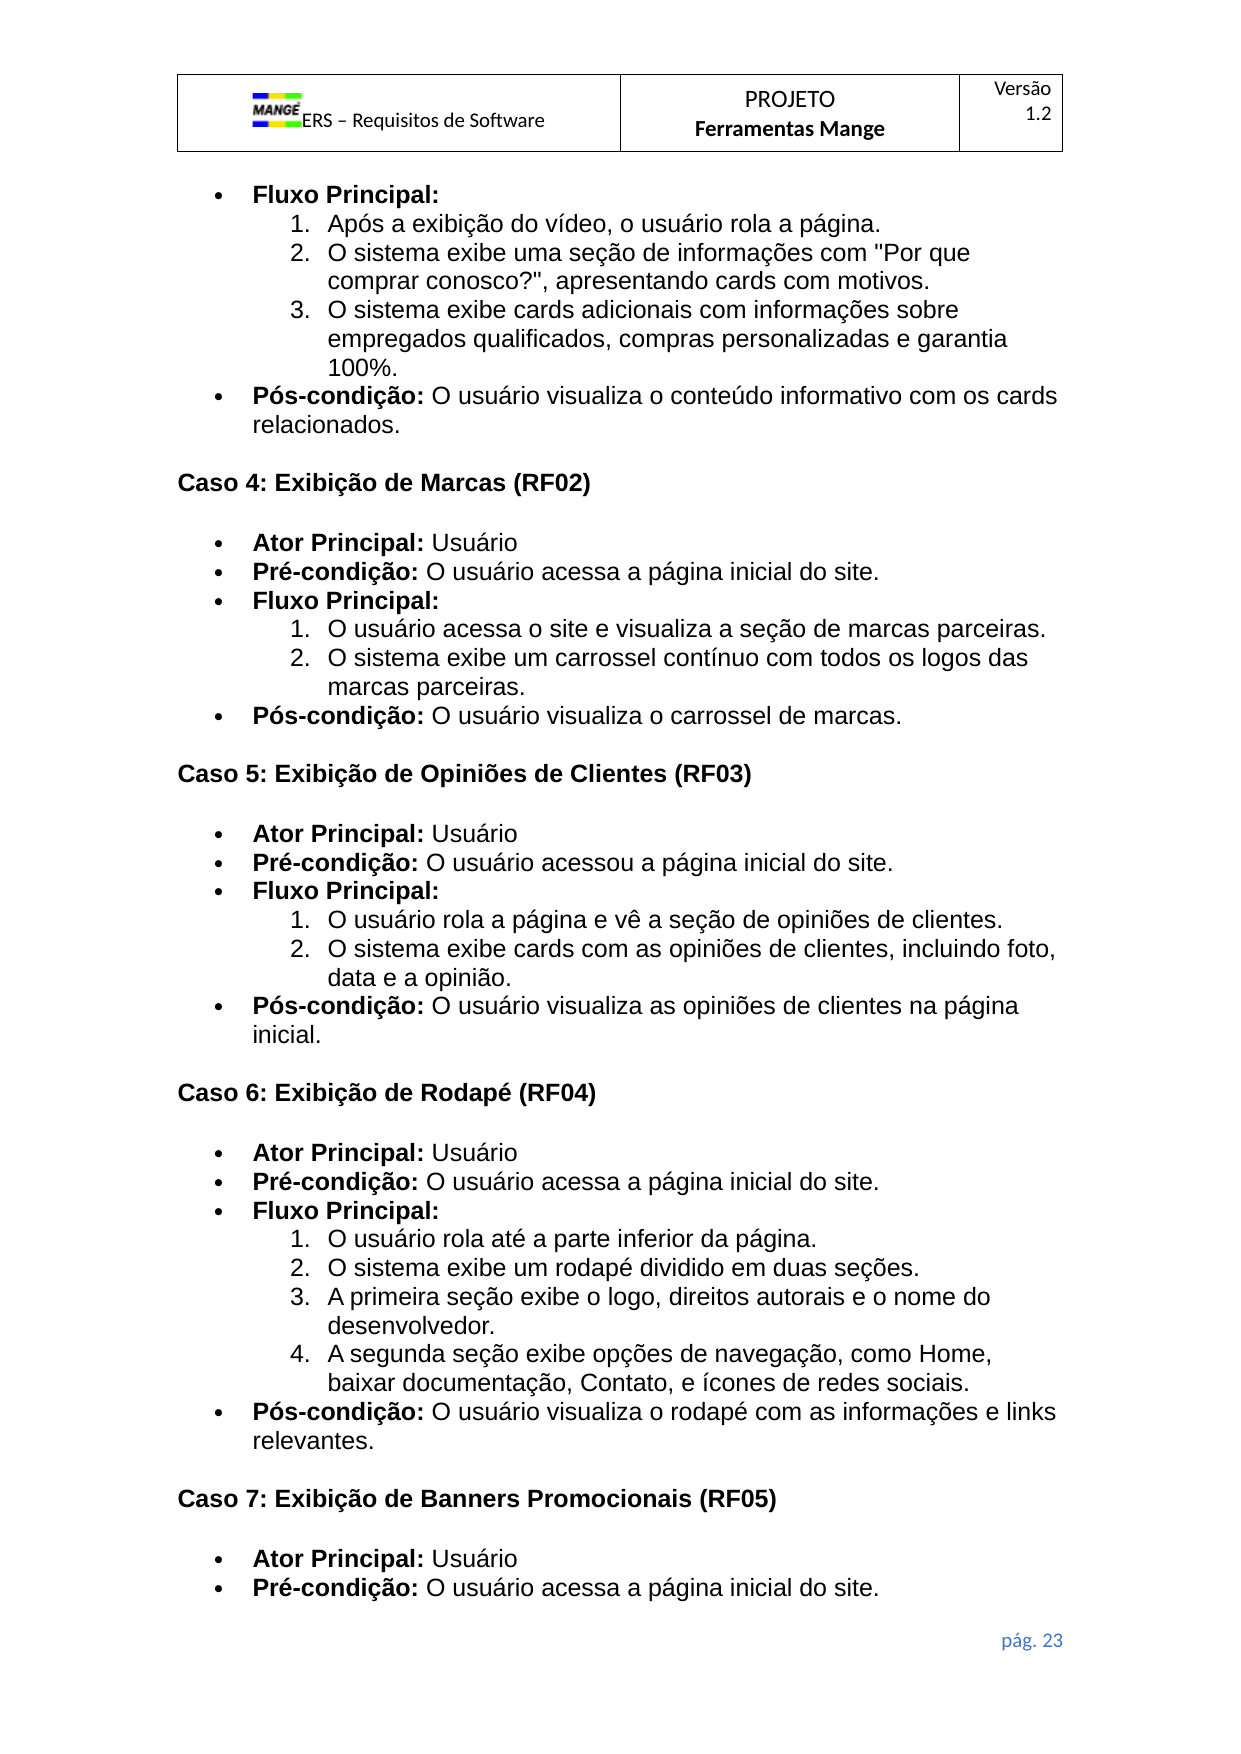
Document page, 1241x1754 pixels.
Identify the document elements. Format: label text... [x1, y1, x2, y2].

list Fluxo Principal: [215, 876, 1063, 905]
list Fluxo Principal: [215, 180, 1063, 209]
list A primeira seção exibe o logo, direitos autorais e o nome do desenvolvedor. [290, 1282, 1063, 1339]
list O sistema exibe cards com as opiniões de clientes, incluindo foto, data e a opinião. [290, 934, 1063, 991]
text Caso 4: Exibição de Marcas (RF02) [177, 468, 1063, 497]
list Ator Principal: Usuário [215, 528, 1063, 557]
list A segunda seção exibe opções de navegação, como Home, baixar documentação, Contato, e ícones de redes sociais. [290, 1339, 1063, 1397]
list O sistema exibe uma seção de informações com "Por que comprar conosco?", apresentando cards com motivos. [290, 238, 1063, 295]
list Ator Principal: Usuário [215, 1138, 1063, 1167]
list Fluxo Principal: [215, 1196, 1063, 1224]
list O sistema exibe um carrossel contínuo com todos os logos das marcas parceiras. [290, 643, 1063, 701]
list Pré-condição: O usuário acessa a página inicial do site. [215, 557, 1063, 586]
list O usuário rola a página e vê a seção de opiniões de clientes. [290, 905, 1063, 934]
list O usuário acessa o site e visualiza a seção de marcas parceiras. [290, 614, 1063, 643]
text Caso 6: Exibição de Rodapé (RF04) [177, 1078, 1063, 1107]
picture [252, 93, 302, 127]
list Pós-condição: O usuário visualiza o conteúdo informativo com os cards relacionados. [215, 381, 1063, 439]
list O sistema exibe um rodapé dividido em duas seções. [290, 1253, 1063, 1282]
list O usuário rola até a parte inferior da página. [290, 1224, 1063, 1253]
list Pós-condição: O usuário visualiza as opiniões de clientes na página inicial. [215, 991, 1063, 1049]
list Fluxo Principal: [215, 586, 1063, 614]
list Pré-condição: O usuário acessa a página inicial do site. [215, 1167, 1063, 1196]
list Pré-condição: O usuário acessou a página inicial do site. [215, 848, 1063, 876]
list O sistema exibe cards adicionais com informações sobre empregados qualificados, compras personalizadas e garantia 100%. [290, 295, 1063, 381]
list Pós-condição: O usuário visualiza o rodapé com as informações e links relevantes. [215, 1397, 1063, 1454]
list Pré-condição: O usuário acessa a página inicial do site. [215, 1573, 1063, 1601]
text Caso 7: Exibição de Banners Promocionais (RF05) [177, 1484, 1063, 1512]
list Após a exibição do vídeo, o usuário rola a página. [290, 209, 1063, 238]
list Pós-condição: O usuário visualiza o carrossel de marcas. [215, 701, 1063, 729]
list Ator Principal: Usuário [215, 1544, 1063, 1573]
text Caso 5: Exibição de Opiniões de Clientes (RF03) [177, 759, 1063, 787]
list Ator Principal: Usuário [215, 819, 1063, 848]
